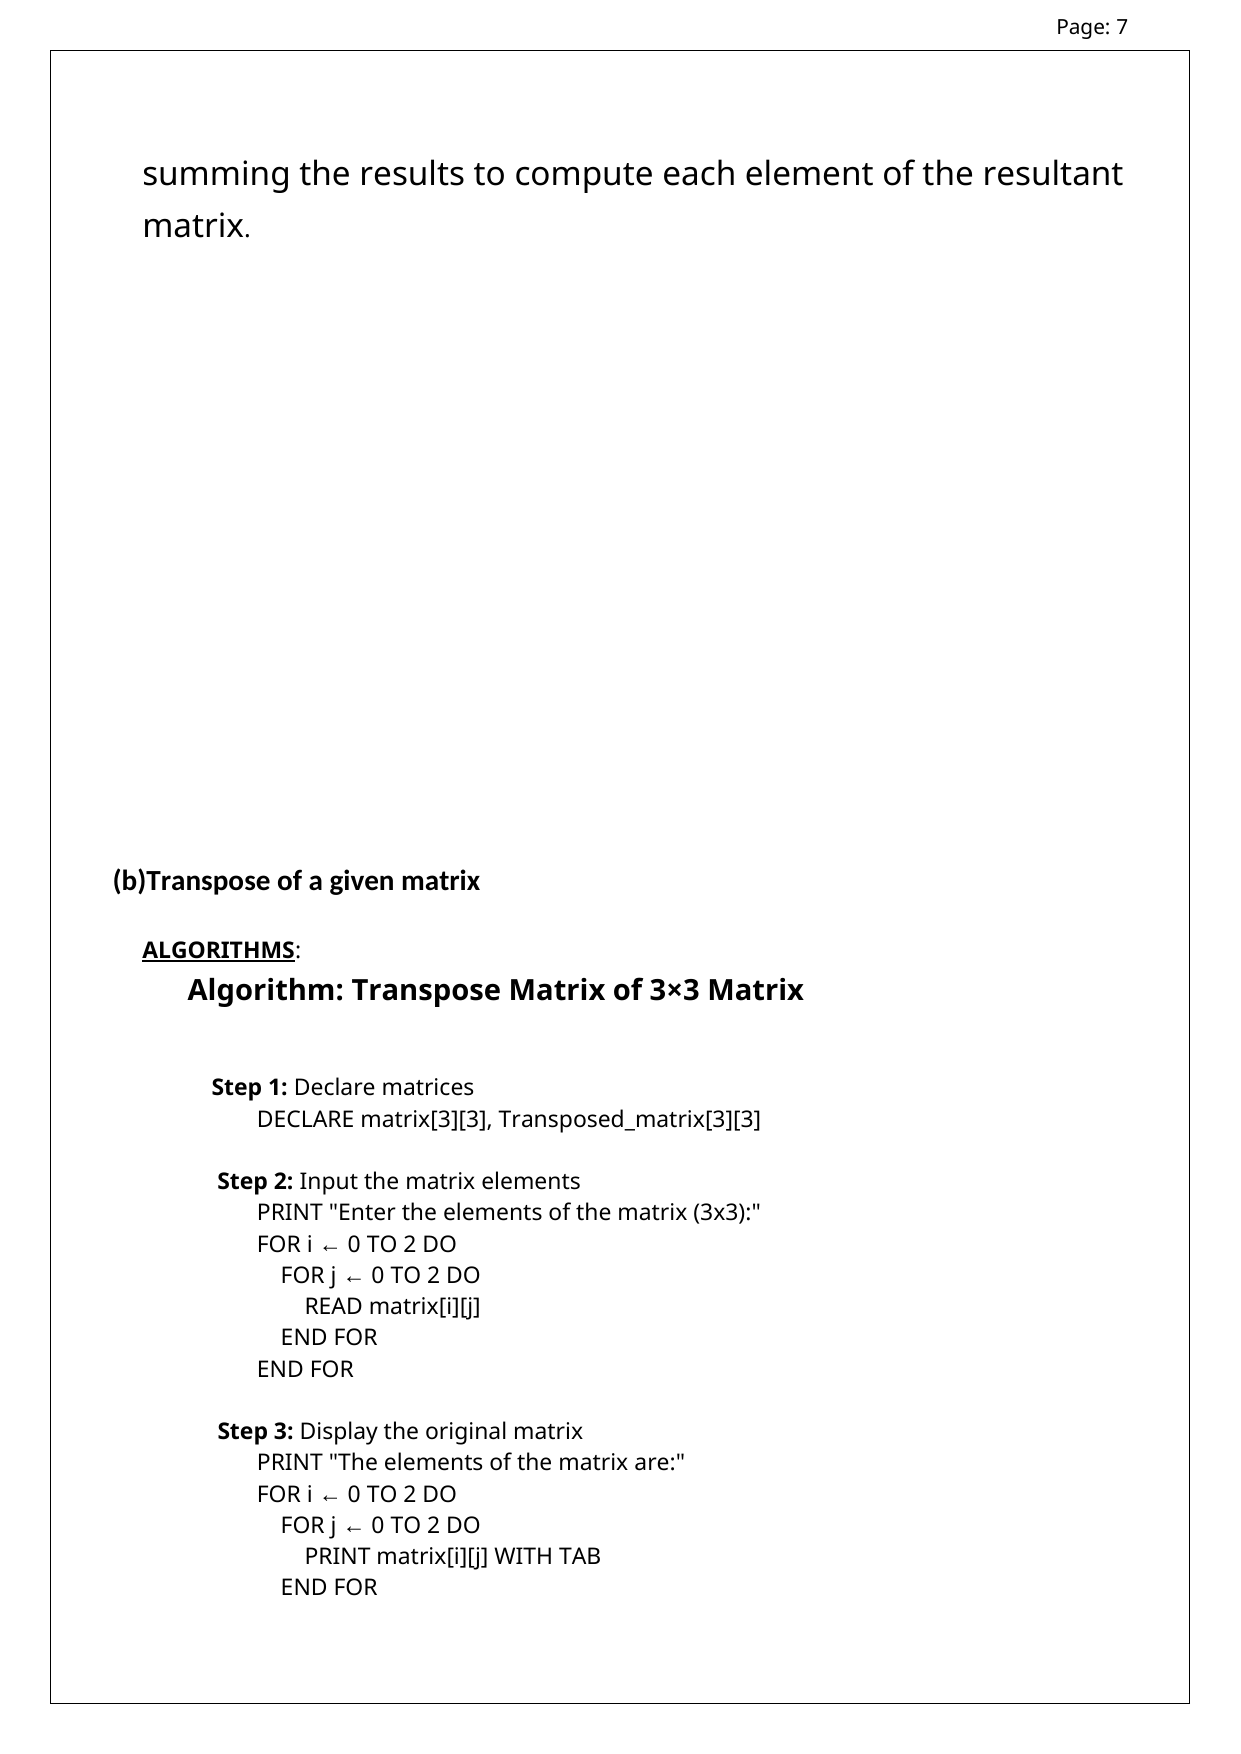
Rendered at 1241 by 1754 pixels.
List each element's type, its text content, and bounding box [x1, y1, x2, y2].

text DECLARE matrix[3][3], Transposed_matrix[3][3] [187, 1102, 1128, 1134]
text FOR i ← 0 TO 2 DO [233, 1477, 1128, 1509]
text PRINT "Enter the elements of the matrix (3x3):" [233, 1196, 1128, 1227]
text ALGORITHMS: [142, 934, 1128, 965]
text Step 1: Declare matrices [187, 1071, 1128, 1102]
text END FOR [233, 1352, 1128, 1384]
text Step 3: Display the original matrix [187, 1415, 1128, 1446]
text FOR j ← 0 TO 2 DO [233, 1259, 1128, 1290]
text PRINT "The elements of the matrix are:" [233, 1446, 1128, 1477]
text (b)Transpose of a given matrix [112, 862, 1128, 898]
text PRINT matrix[i][j] WITH TAB [233, 1540, 1128, 1571]
text FOR j ← 0 TO 2 DO [233, 1509, 1128, 1540]
text Step 2: Input the matrix elements [187, 1165, 1128, 1196]
text END FOR [233, 1571, 1128, 1602]
text FOR i ← 0 TO 2 DO [233, 1227, 1128, 1259]
text READ matrix[i][j] [233, 1290, 1128, 1321]
subtitle Algorithm: Transpose Matrix of 3×3 Matrix [187, 969, 1128, 1009]
text END FOR [233, 1321, 1128, 1352]
